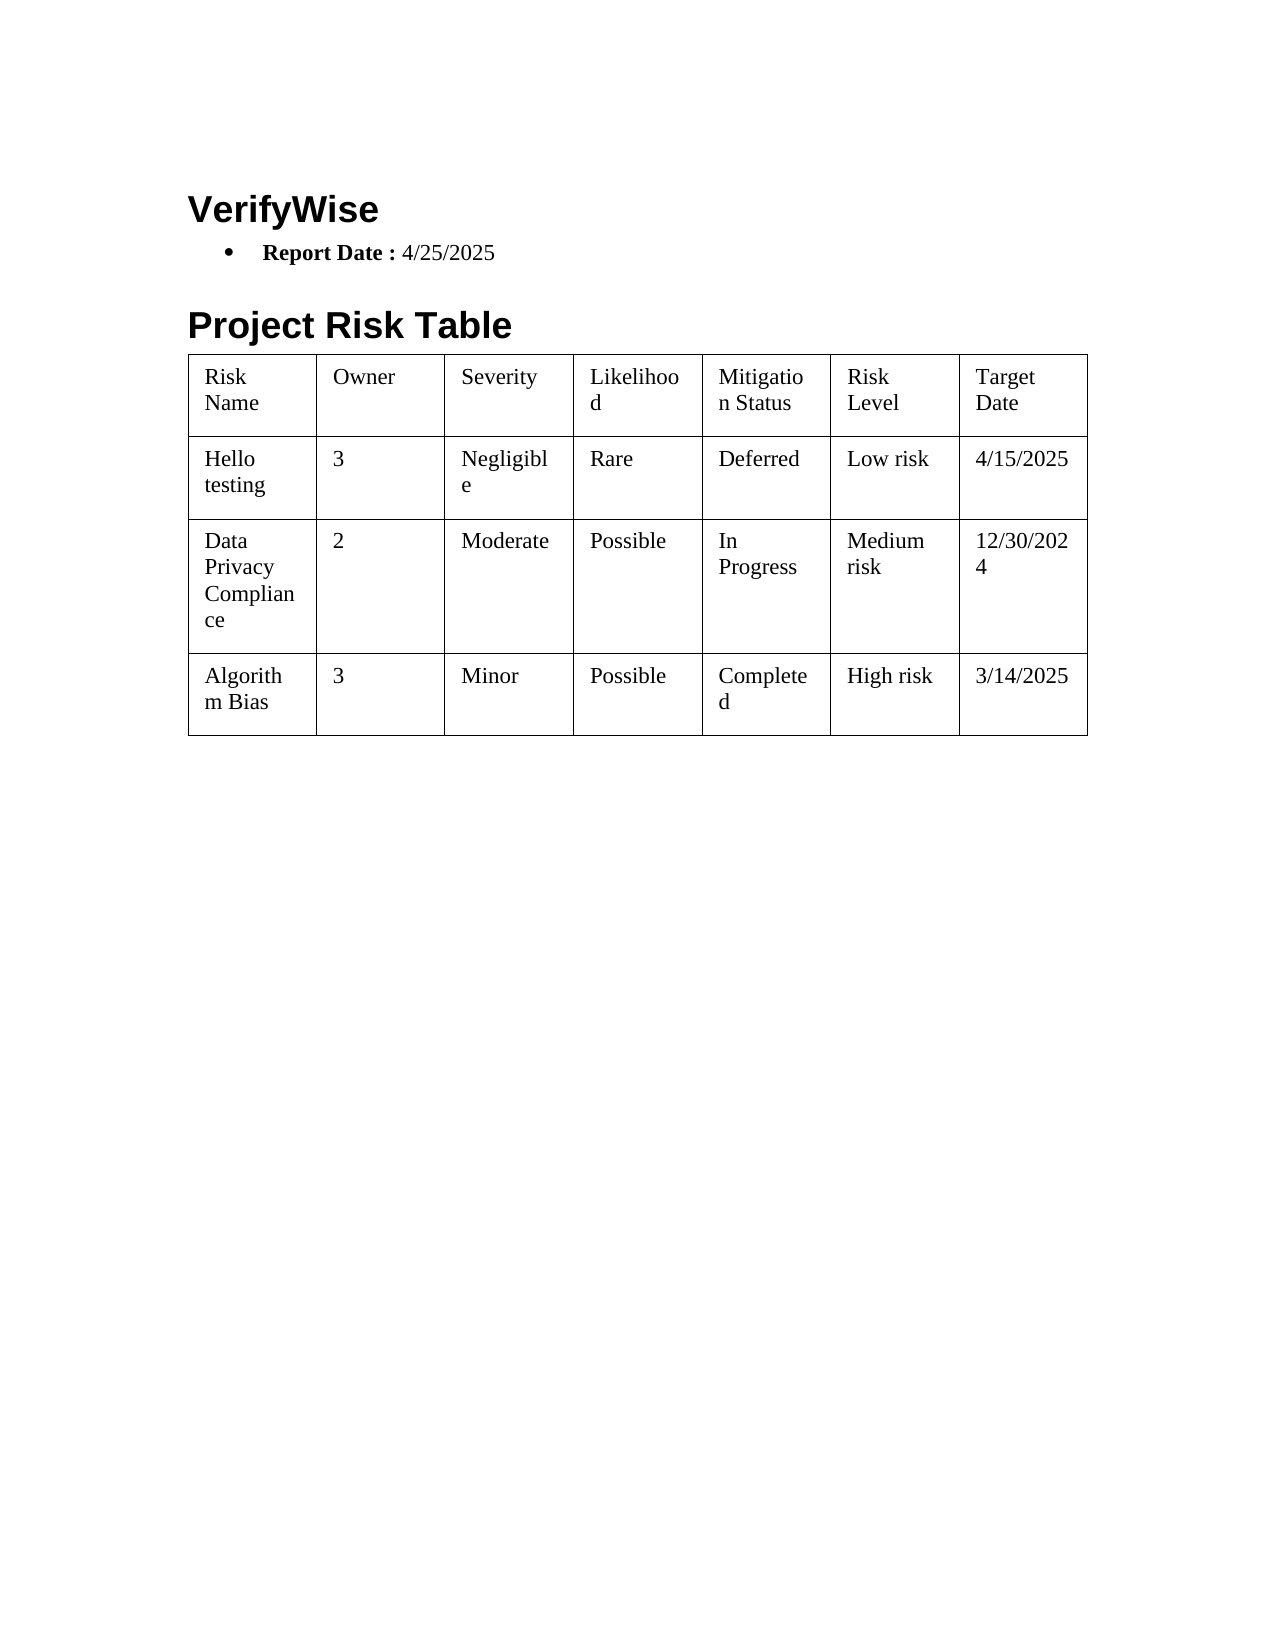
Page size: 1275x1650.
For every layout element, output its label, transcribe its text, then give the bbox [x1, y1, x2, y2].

table_header Risk Level [831, 355, 959, 436]
table_cell Negligible [445, 437, 573, 518]
subtitle Project Risk Table [187, 303, 1087, 346]
table_cell In Progress [703, 520, 830, 653]
table_cell High risk [831, 654, 959, 735]
table_cell Deferred [703, 437, 830, 518]
table_cell Completed [703, 654, 830, 735]
table_header Risk Name [189, 355, 316, 436]
subtitle VerifyWise [187, 187, 1087, 231]
list Report Date : 4/25/2025 [225, 239, 1087, 265]
table_cell Possible [574, 654, 702, 735]
table_cell 3/14/2025 [960, 654, 1087, 735]
table_cell Medium risk [831, 520, 959, 653]
table_cell Possible [574, 520, 702, 653]
table_header Mitigation Status [703, 355, 830, 436]
table_header Likelihood [574, 355, 702, 436]
table_cell 12/30/2024 [960, 520, 1087, 653]
table_cell Low risk [831, 437, 959, 518]
table_cell Algorithm Bias [189, 654, 316, 735]
table_header Owner [317, 355, 444, 436]
table_header Target Date [960, 355, 1087, 436]
table_cell Rare [574, 437, 702, 518]
table_cell 3 [317, 654, 444, 735]
table_cell Hello testing [189, 437, 316, 518]
table_cell Minor [445, 654, 573, 735]
table_cell 4/15/2025 [960, 437, 1087, 518]
table_cell Moderate [445, 520, 573, 653]
table_header Severity [445, 355, 573, 436]
table_cell 3 [317, 437, 444, 518]
table_cell 2 [317, 520, 444, 653]
table_cell Data Privacy Compliance [189, 520, 316, 653]
